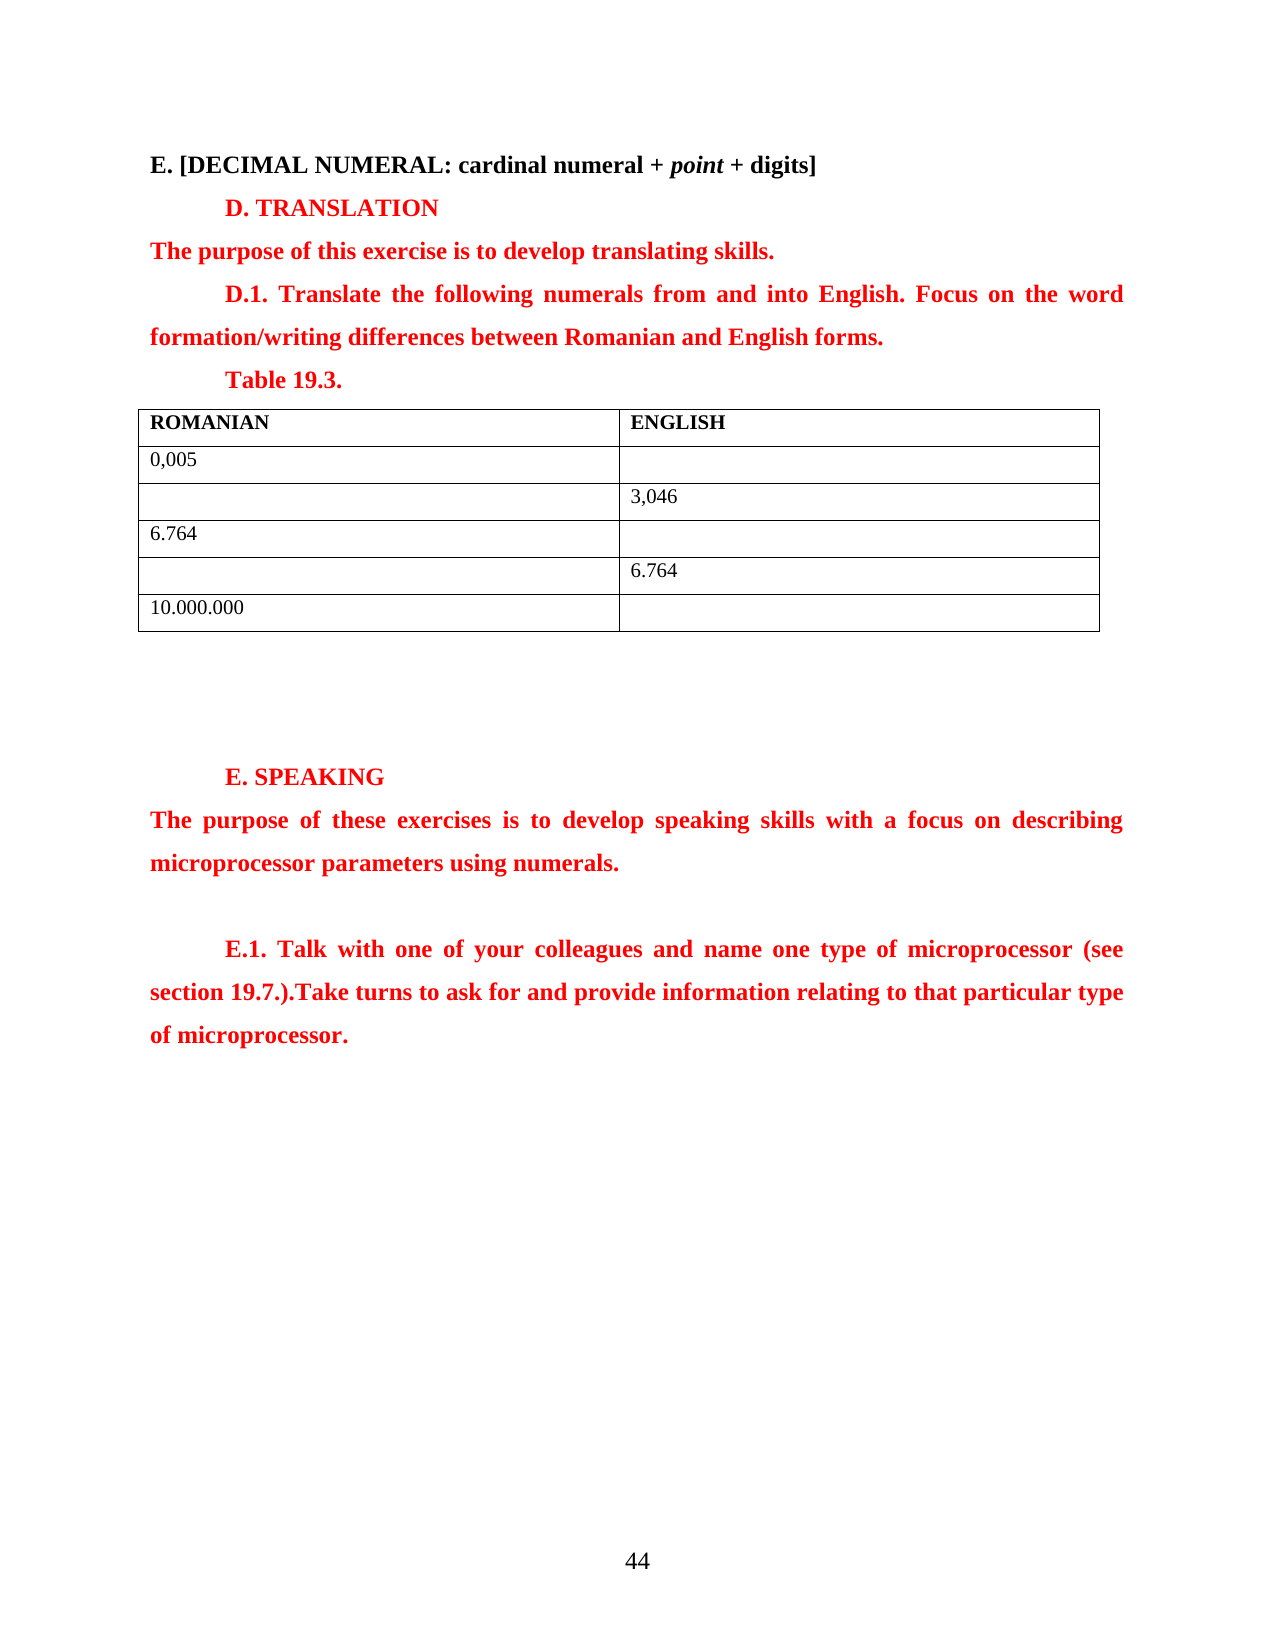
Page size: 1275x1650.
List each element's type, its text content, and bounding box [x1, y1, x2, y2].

table_header ROMANIAN [139, 410, 619, 446]
text E.1. Talk with one of your colleagues and name one type of microprocessor (see section 19.7.).Take turns to ask for and provide information relating to that particular type of microprocessor. [150, 934, 1125, 1049]
table_cell 10.000.000 [139, 595, 619, 631]
table_cell [620, 447, 1099, 483]
text D. TRANSLATION [150, 193, 1125, 222]
table_cell [139, 558, 619, 594]
table_cell 6.764 [620, 558, 1099, 594]
table_cell [620, 595, 1099, 631]
text D.1. Translate the following numerals from and into English. Focus on the word formation/writing differences between Romanian and English forms. [150, 279, 1125, 351]
text Table 19.3. [150, 366, 1125, 394]
table_cell 0,005 [139, 447, 619, 483]
text E. [DECIMAL NUMERAL: cardinal numeral + point + digits] [150, 150, 1125, 179]
table_cell [139, 484, 619, 520]
table_cell [620, 521, 1099, 557]
text The purpose of this exercise is to develop translating skills. [150, 236, 1125, 265]
text E. SPEAKING [150, 762, 1125, 790]
text The purpose of these exercises is to develop speaking skills with a focus on describing microprocessor parameters using numerals. [150, 805, 1125, 877]
table_header ENGLISH [620, 410, 1099, 446]
table_cell 3,046 [620, 484, 1099, 520]
table_cell 6.764 [139, 521, 619, 557]
